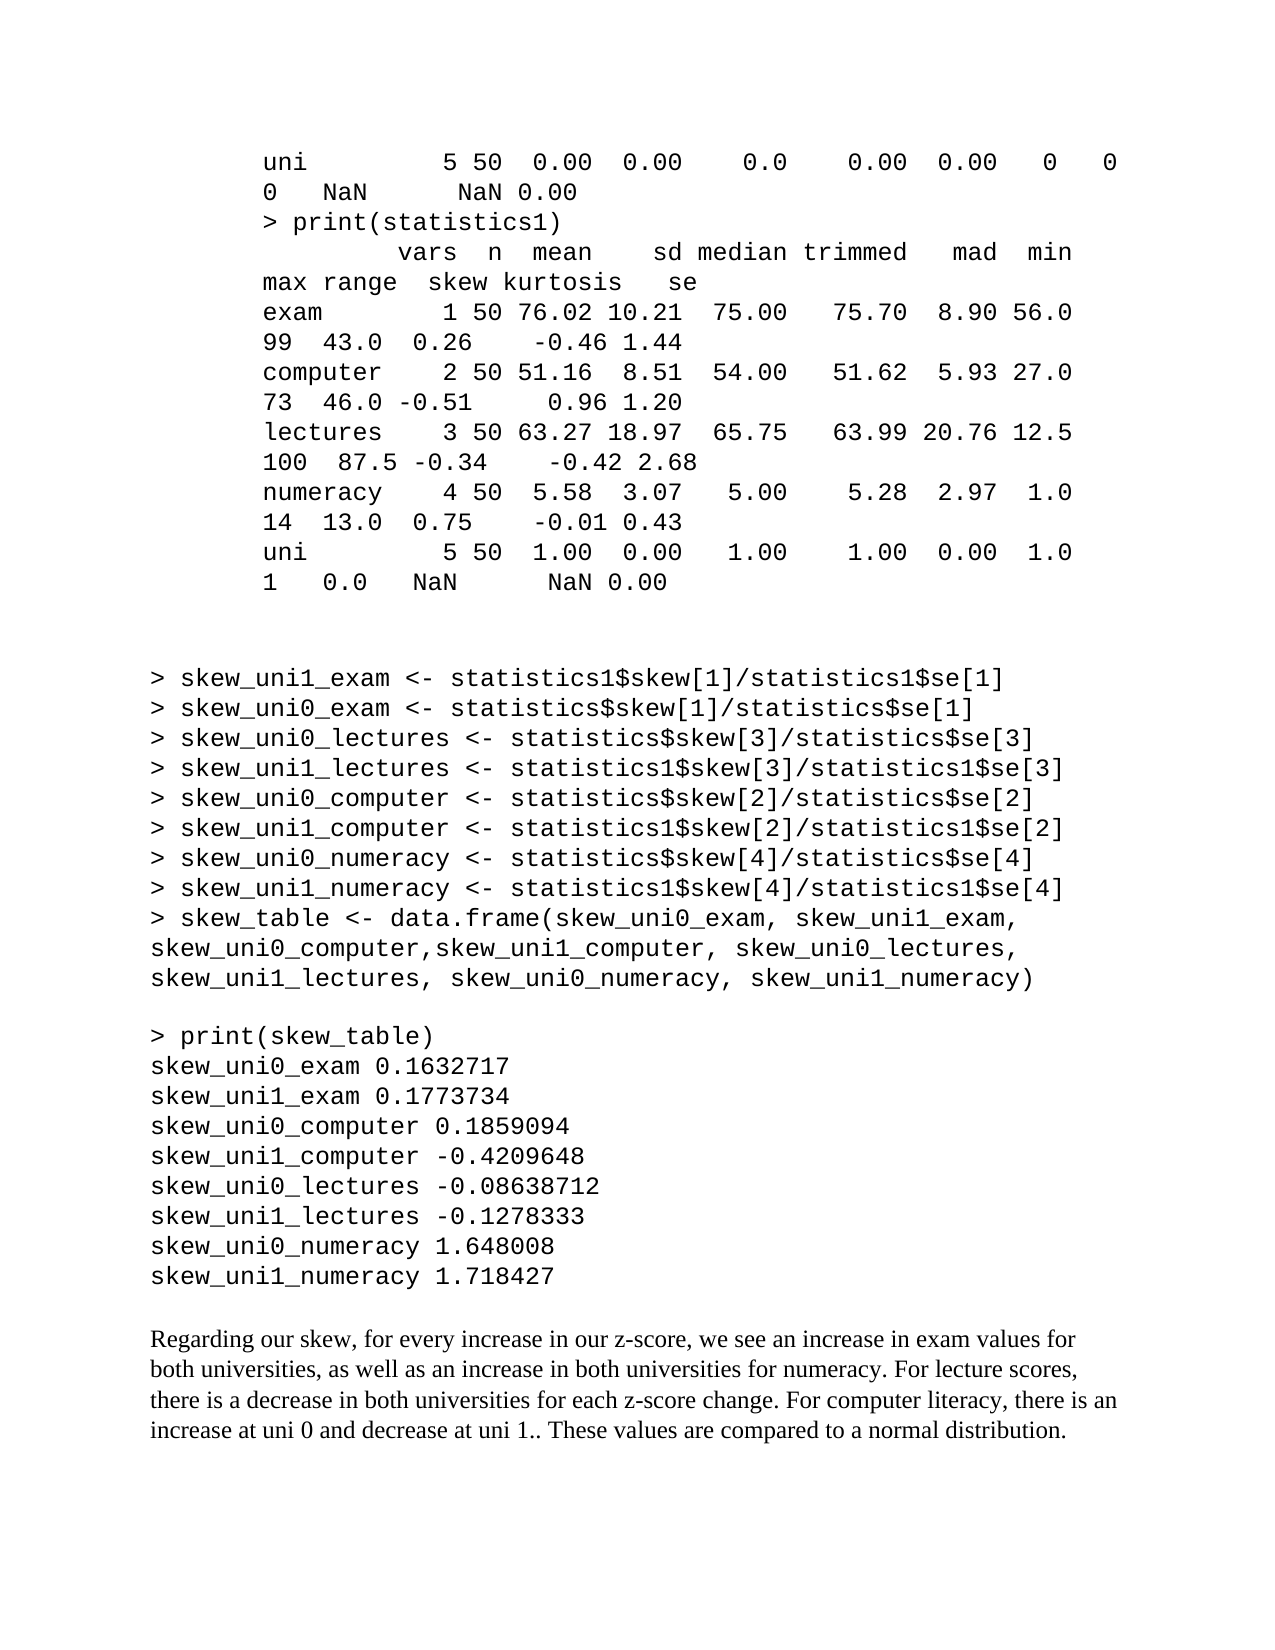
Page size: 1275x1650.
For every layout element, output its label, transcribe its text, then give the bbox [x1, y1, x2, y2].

text > skew_table <- data.frame(skew_uni0_exam, skew_uni1_exam, skew_uni0_computer,skew_uni1_computer, skew_uni0_lectures, skew_uni1_lectures, skew_uni0_numeracy, skew_uni1_numeracy) [150, 906, 1125, 1022]
text computer 2 50 51.16 8.51 54.00 51.62 5.93 27.0 73 46.0 -0.51 0.96 1.20 [262, 360, 1125, 418]
text > print(skew_table) [150, 1024, 1125, 1052]
text lectures 3 50 63.27 18.97 65.75 63.99 20.76 12.5 100 87.5 -0.34 -0.42 2.68 [262, 420, 1125, 478]
text exam 1 50 76.02 10.21 75.00 75.70 8.90 56.0 99 43.0 0.26 -0.46 1.44 [262, 300, 1125, 358]
text uni 5 50 1.00 0.00 1.00 1.00 0.00 1.0 1 0.0 NaN NaN 0.00 [262, 540, 1125, 598]
text > skew_uni0_numeracy <- statistics$skew[4]/statistics$se[4] [150, 846, 1125, 874]
text > skew_uni1_lectures <- statistics1$skew[3]/statistics1$se[3] [150, 756, 1125, 784]
text skew_uni0_numeracy 1.648008 skew_uni1_numeracy 1.718427 Regarding our skew, for every increase in our z-score, we see an increase in exam values for both universities, as well as an increase in both universities for numeracy. For lecture scores, there is a decrease in both universities for each z-score change. For computer literacy, there is an increase at uni 0 and decrease at uni 1.. These values are compared to a normal distribution. [150, 1234, 1125, 1472]
text vars n mean sd median trimmed mad min max range skew kurtosis se [262, 240, 1125, 298]
text > skew_uni1_numeracy <- statistics1$skew[4]/statistics1$se[4] [150, 876, 1125, 904]
text > skew_uni0_lectures <- statistics$skew[3]/statistics$se[3] [150, 726, 1125, 754]
text > skew_uni0_computer <- statistics$skew[2]/statistics$se[2] [150, 786, 1125, 814]
text > skew_uni1_exam <- statistics1$skew[1]/statistics1$se[1] [150, 666, 1125, 694]
text > skew_uni1_computer <- statistics1$skew[2]/statistics1$se[2] [150, 816, 1125, 844]
text numeracy 4 50 5.58 3.07 5.00 5.28 2.97 1.0 14 13.0 0.75 -0.01 0.43 [262, 480, 1125, 538]
text skew_uni1_lectures -0.1278333 [150, 1204, 1125, 1232]
text uni 5 50 0.00 0.00 0.0 0.00 0.00 0 0 0 NaN NaN 0.00 [262, 150, 1125, 208]
text skew_uni0_exam 0.1632717 skew_uni1_exam 0.1773734 skew_uni0_computer 0.1859094 skew_uni1_computer -0.4209648 skew_uni0_lectures -0.08638712 [150, 1054, 1125, 1202]
text > skew_uni0_exam <- statistics$skew[1]/statistics$se[1] [150, 696, 1125, 724]
text > print(statistics1) [262, 210, 1125, 238]
